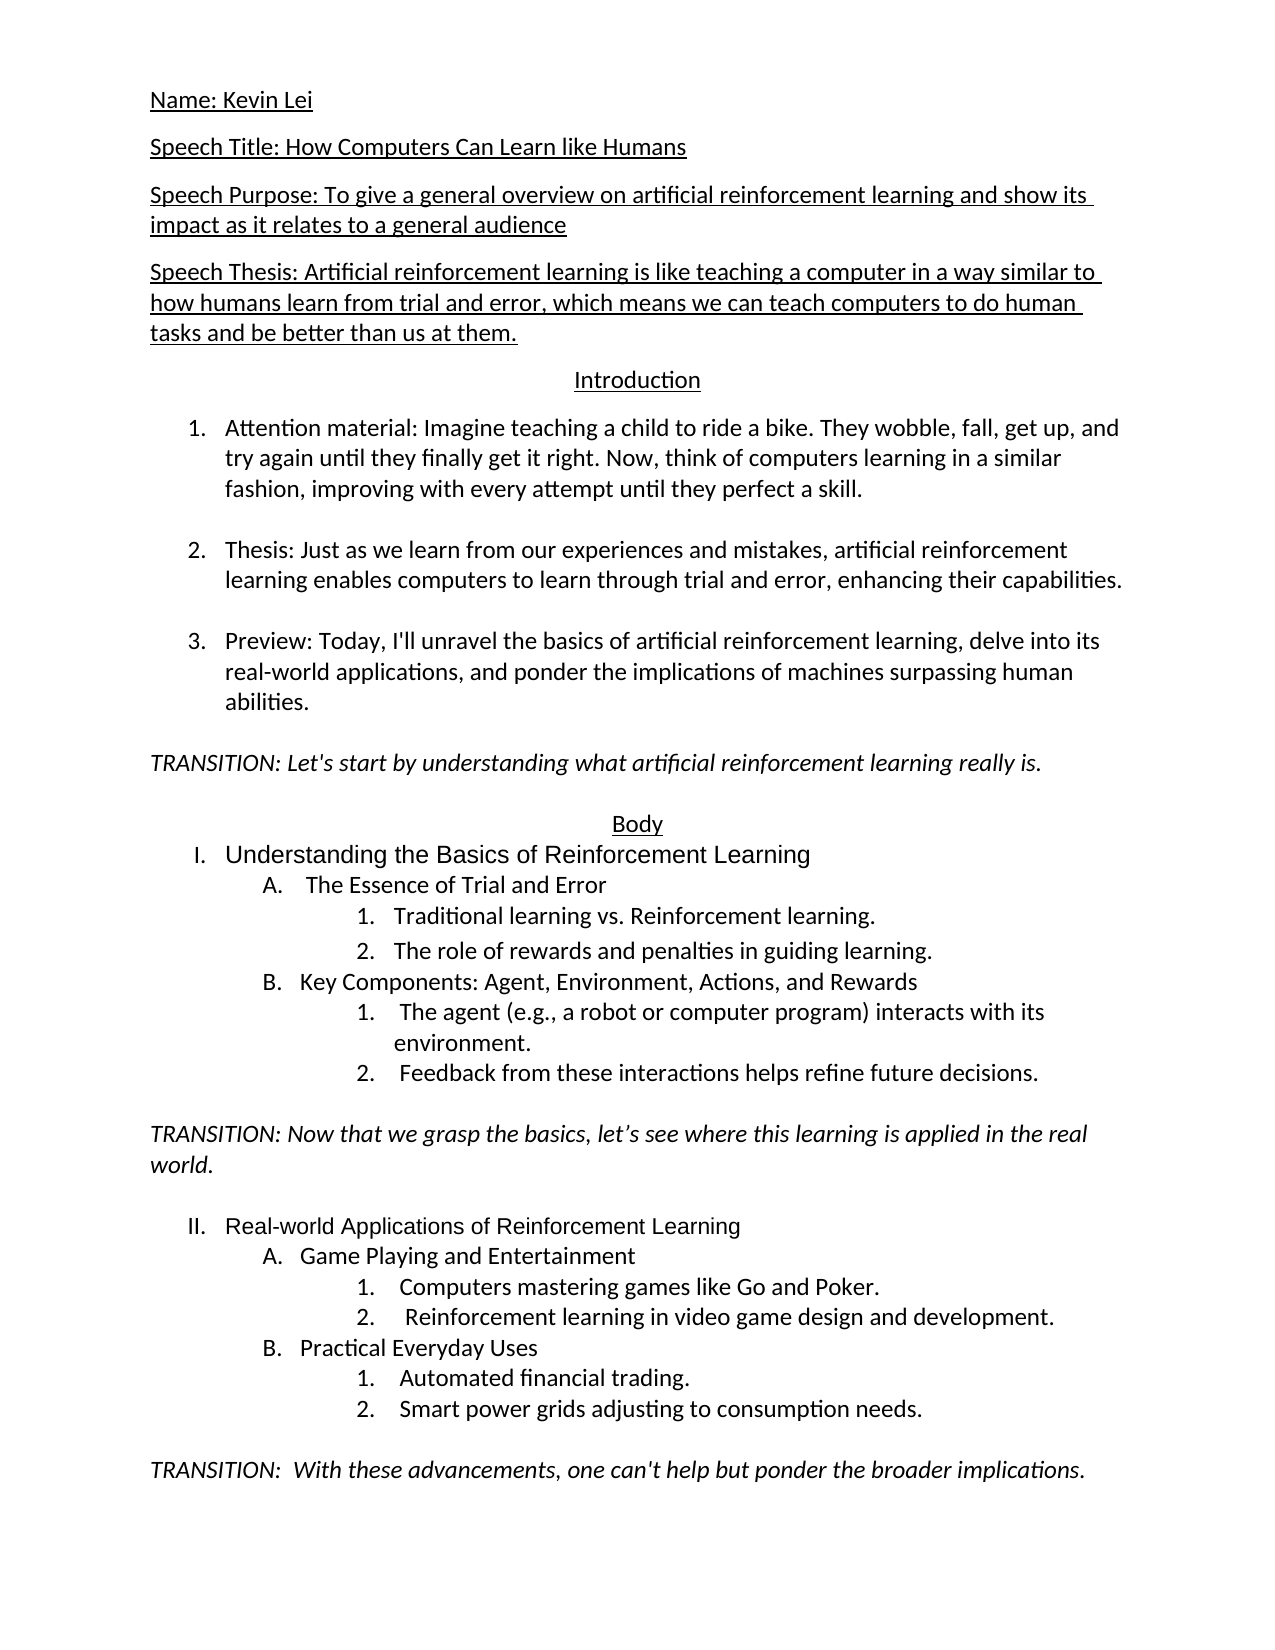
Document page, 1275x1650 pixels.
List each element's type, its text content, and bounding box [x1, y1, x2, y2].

list Traditional learning vs. Reinforcement learning. [356, 900, 1125, 931]
list The agent (e.g., a robot or computer program) interacts with its environment. [356, 996, 1125, 1057]
text Speech Thesis: Artificial reinforcement learning is like teaching a computer in a way similar to how humans learn from trial and error, which means we can teach computers to do human tasks and be better than us at them. [150, 256, 1125, 348]
list Automated financial trading. [356, 1362, 1125, 1393]
list Key Components: Agent, Environment, Actions, and Rewards [262, 966, 1125, 996]
text Name: Kevin Lei [150, 84, 1125, 115]
text Speech Purpose: To give a general overview on artificial reinforcement learning and show its impact as it relates to a general audience [150, 179, 1125, 240]
text TRANSITION: Let's start by understanding what artificial reinforcement learning really is. [150, 748, 1125, 778]
list Attention material: Imagine teaching a child to ride a bike. They wobble, fall, get up, and try again until they finally get it right. Now, think of computers learning in a similar fashion, improving with every attempt until they perfect a skill. [187, 412, 1125, 503]
list Computers mastering games like Go and Poker. [356, 1271, 1125, 1301]
text Speech Title: How Computers Can Learn like Humans [150, 132, 1125, 162]
list Reinforcement learning in video game design and development. [356, 1301, 1125, 1332]
list The role of rewards and penalties in guiding learning. [356, 935, 1125, 966]
text Body [150, 809, 1125, 839]
text TRANSITION: Now that we grasp the basics, let’s see where this learning is applied in the real world. [150, 1118, 1125, 1179]
list The Essence of Trial and Error [262, 870, 1125, 900]
list Thesis: Just as we learn from our experiences and mistakes, artificial reinforcement learning enables computers to learn through trial and error, enhancing their capabilities. [187, 534, 1125, 595]
list Real-world Applications of Reinforcement Learning [206, 1210, 1125, 1240]
list Preview: Today, I'll unravel the basics of artificial reinforcement learning, delve into its real-world applications, and ponder the implications of machines surpassing human abilities. [187, 626, 1125, 717]
text TRANSITION: With these advancements, one can't help but ponder the broader implications. [150, 1454, 1125, 1484]
list Feedback from these interactions helps refine future decisions. [356, 1057, 1125, 1088]
list Understanding the Basics of Reinforcement Learning [206, 839, 1125, 870]
list Game Playing and Entertainment [262, 1240, 1125, 1271]
text Introduction [150, 365, 1125, 395]
list Smart power grids adjusting to consumption needs. [356, 1393, 1125, 1423]
list Practical Everyday Uses [262, 1332, 1125, 1362]
